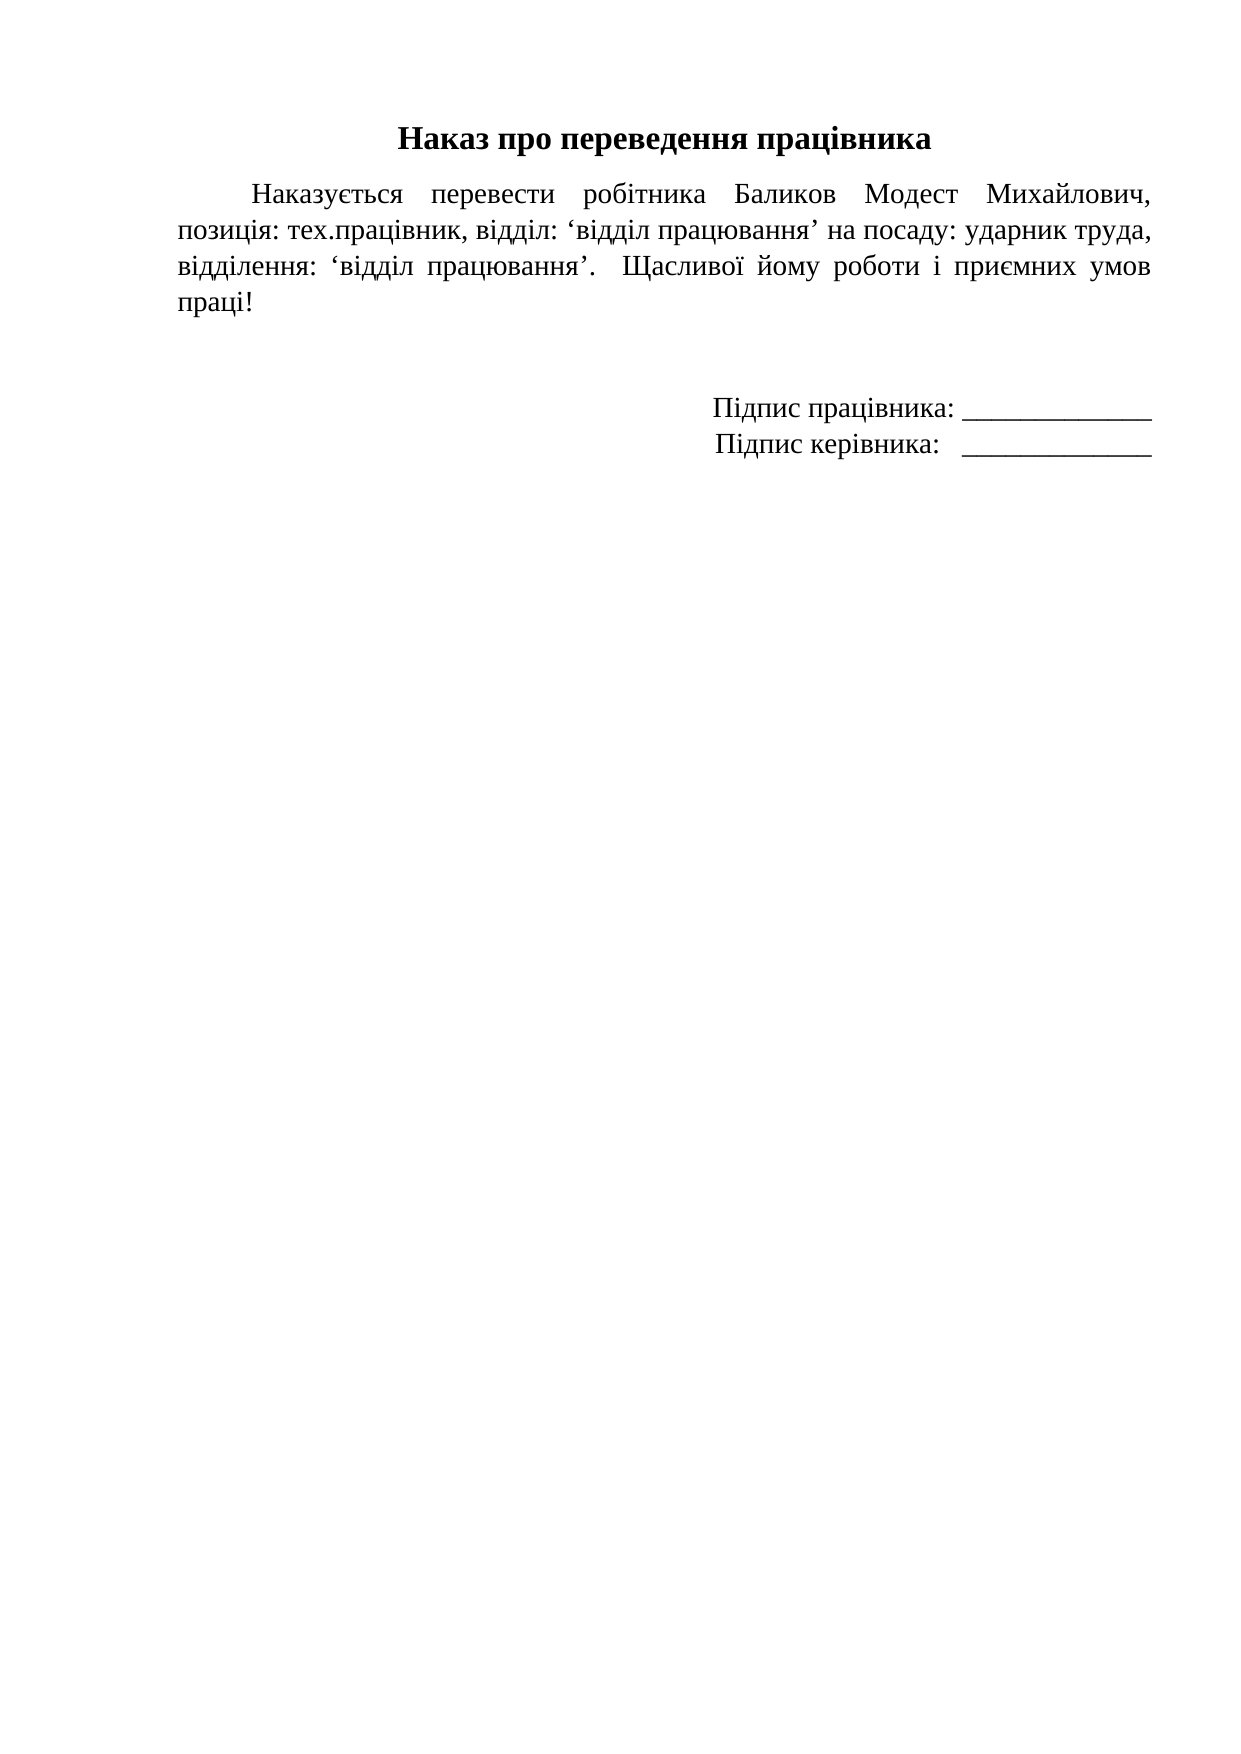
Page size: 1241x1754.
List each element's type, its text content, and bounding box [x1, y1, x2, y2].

text Підпис працівника: _____________ Підпис керівника: _____________ [177, 390, 1152, 460]
text Наказується перевести робітника Баликов Модест Михайлович, позиція: тех.працівник, відділ: ‘відділ працювання’ на посаду: ударник труда, відділення: ‘відділ працювання’. Щасливої йому роботи і приємних умов праці! [177, 176, 1152, 318]
text Наказ про переведення працівника [177, 118, 1152, 156]
